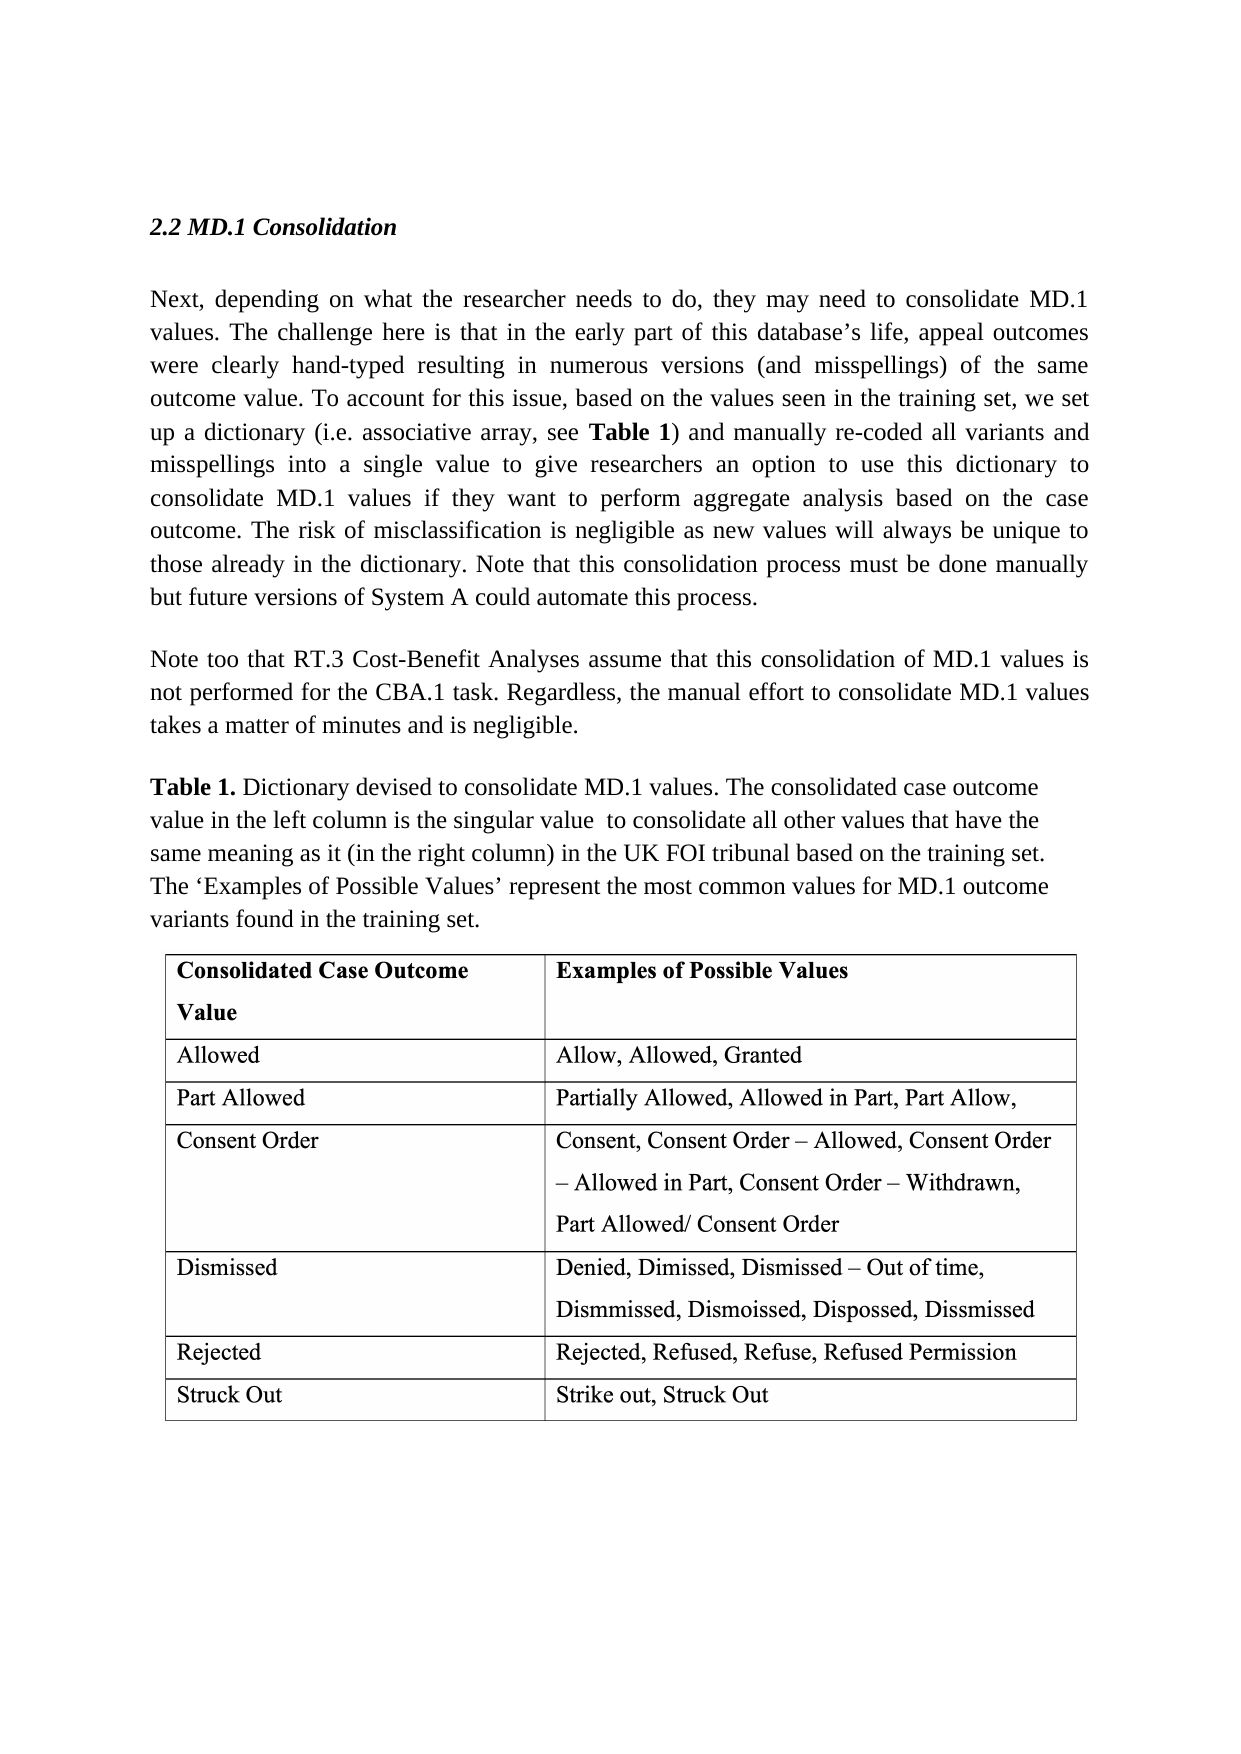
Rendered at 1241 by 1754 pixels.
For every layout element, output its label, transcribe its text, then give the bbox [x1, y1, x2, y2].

text Next, depending on what the researcher needs to do, they may need to consolidate MD.1 values. The challenge here is that in the early part of this database’s life, appeal outcomes were clearly hand-typed resulting in numerous versions (and misspellings) of the same outcome value. To account for this issue, based on the values seen in the training set, we set up a dictionary (i.e. associative array, see Table 1) and manually re-coded all variants and misspellings into a single value to give researchers an option to use this dictionary to consolidate MD.1 values if they want to perform aggregate analysis based on the case outcome. The risk of misclassification is negligible as new values will always be unique to those already in the dictionary. Note that this consolidation process must be done manually but future versions of System A could automate this process. [150, 284, 1090, 610]
text Table 1. Dictionary devised to consolidate MD.1 values. The consolidated case outcome value in the left column is the singular value to consolidate all other values that have the same meaning as it (in the right column) in the UK FOI tribunal based on the training set. The ‘Examples of Possible Values’ represent the most common values for MD.1 outcome variants found in the training set. [150, 772, 1090, 933]
picture [161, 949, 1080, 1423]
text Note too that RT.3 Cost-Benefit Analyses assume that this consolidation of MD.1 values is not performed for the CBA.1 task. Regardless, the manual effort to consolidate MD.1 values takes a matter of minutes and is negligible. [150, 644, 1090, 739]
subtitle 2.2 MD.1 Consolidation [150, 212, 1090, 241]
